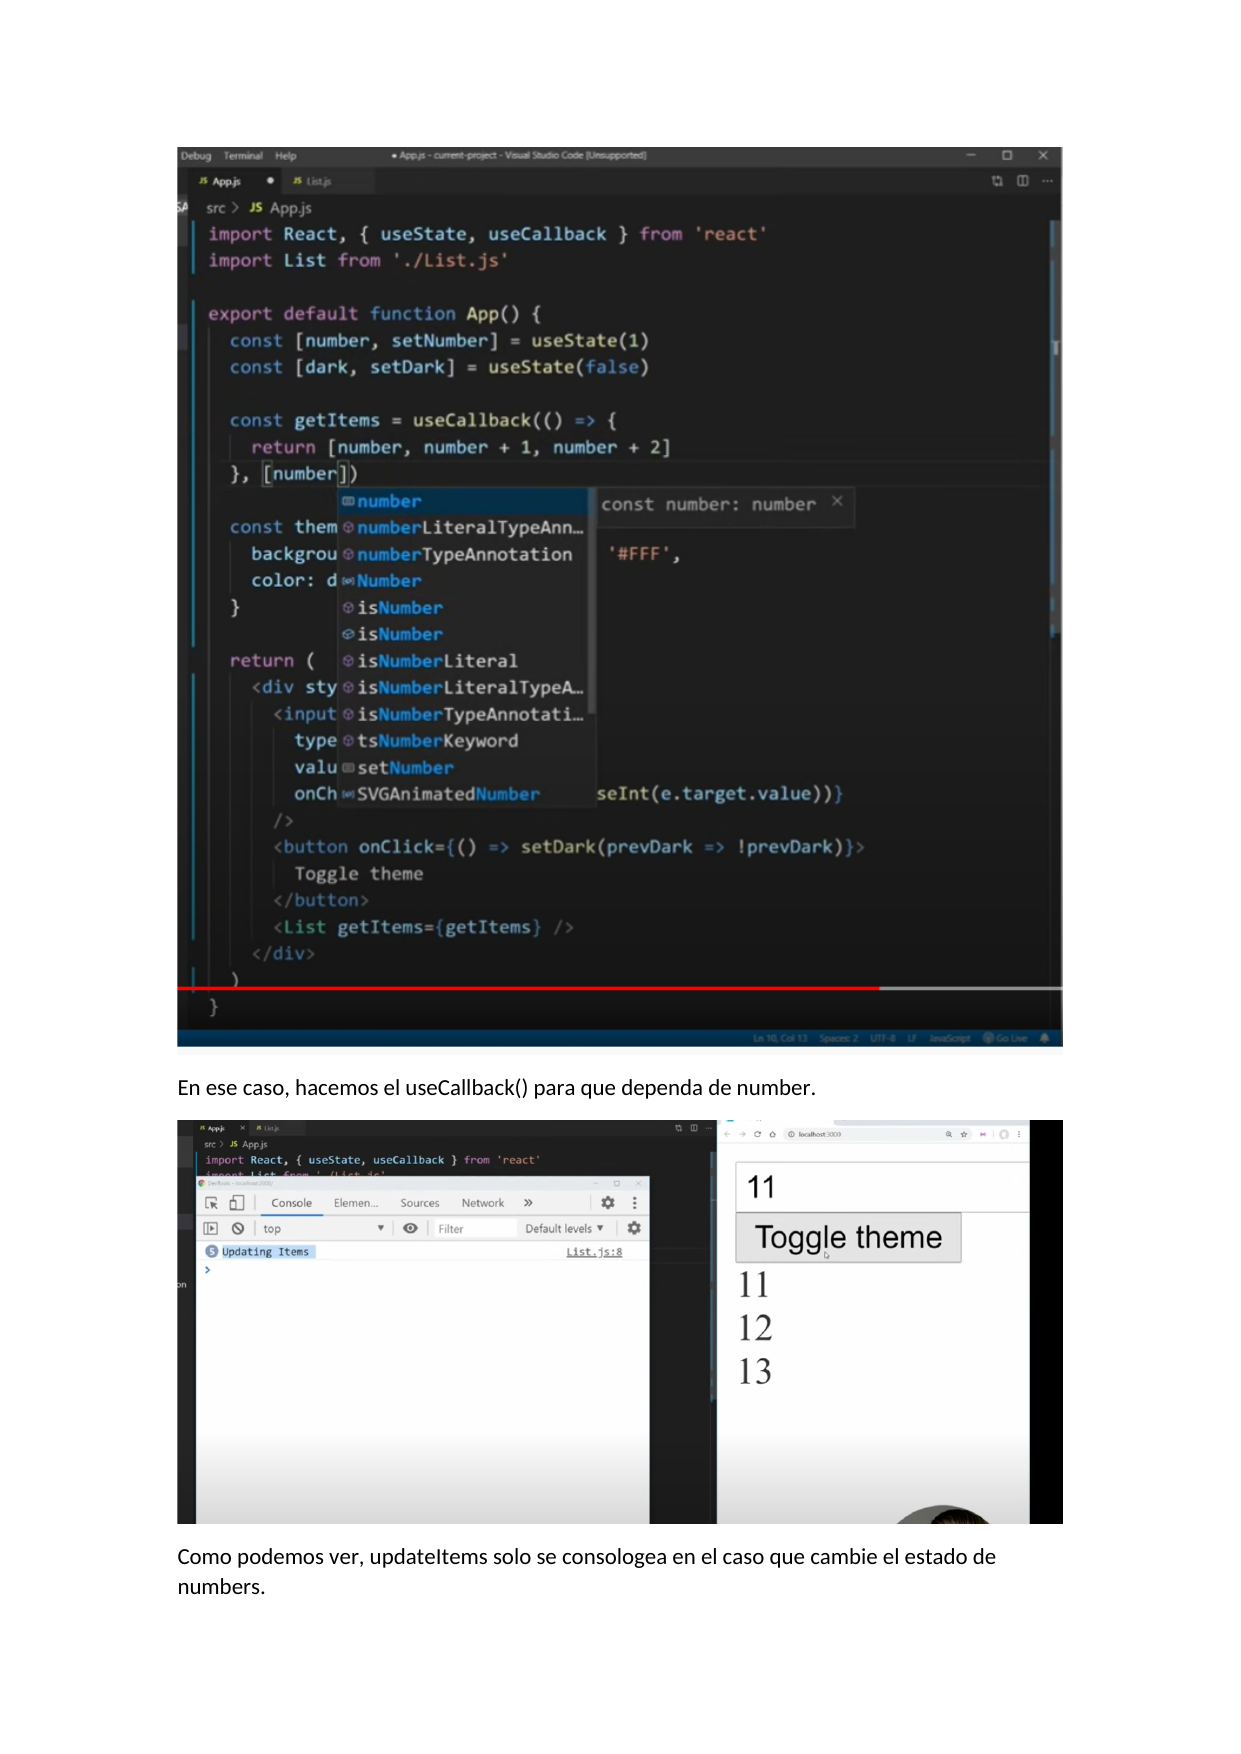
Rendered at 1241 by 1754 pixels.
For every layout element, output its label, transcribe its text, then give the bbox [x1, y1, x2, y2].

text Como podemos ver, updateItems solo se consologea en el caso que cambie el estado de numbers. [177, 1542, 1063, 1601]
picture [177, 147, 1063, 1055]
text En ese caso, hacemos el useCallback() para que dependa de number. [177, 1073, 1063, 1101]
picture [177, 1120, 1063, 1524]
